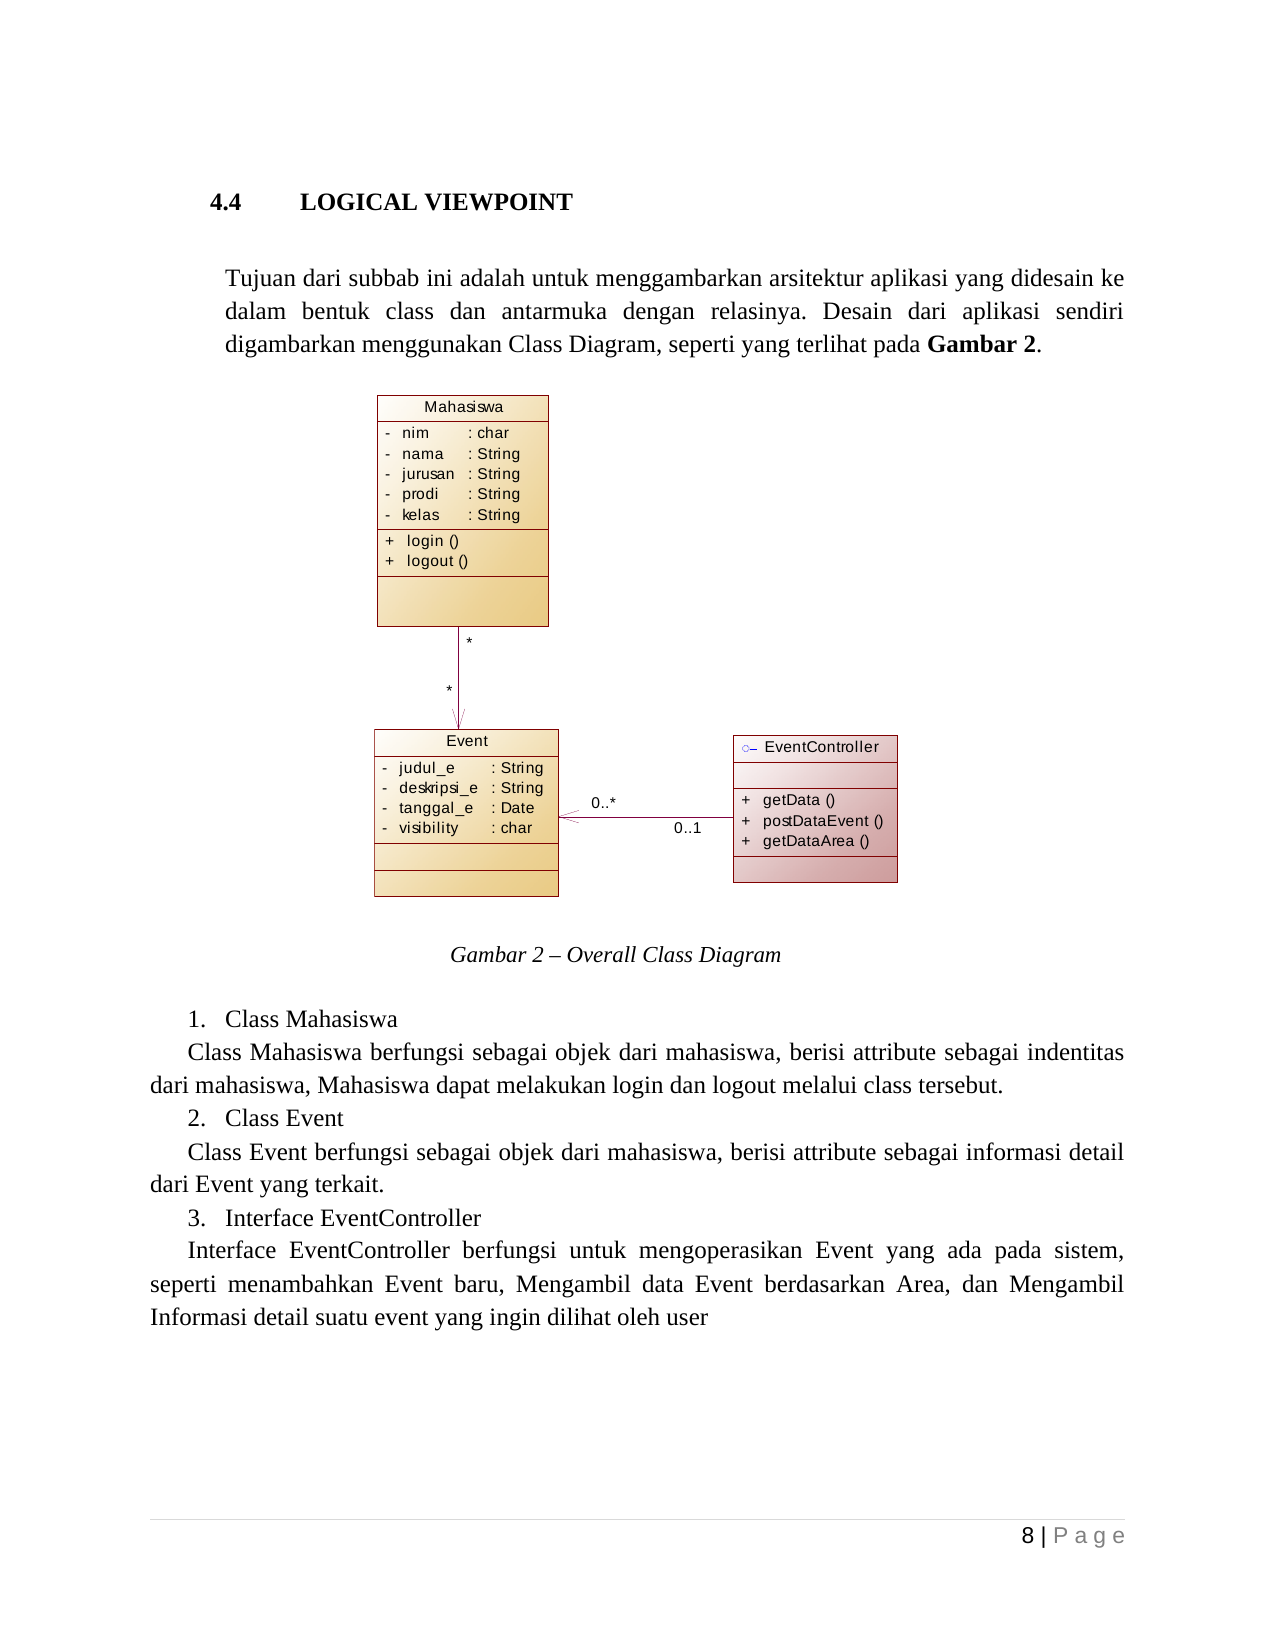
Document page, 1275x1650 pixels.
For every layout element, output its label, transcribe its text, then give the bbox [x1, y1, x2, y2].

text Gambar 2 – Overall Class Diagram [375, 941, 1125, 968]
list Interface EventController [187, 1203, 1125, 1231]
list Class Mahasiswa [187, 1004, 1125, 1033]
text Tujuan dari subbab ini adalah untuk menggambarkan arsitektur aplikasi yang didesain ke dalam bentuk class dan antarmuka dengan relasinya. Desain dari aplikasi sendiri digambarkan menggunakan Class Diagram, seperti yang terlihat pada Gambar 2. [225, 263, 1125, 358]
text Class Mahasiswa berfungsi sebagai objek dari mahasiswa, berisi attribute sebagai indentitas dari mahasiswa, Mahasiswa dapat melakukan login dan logout melalui class tersebut. [150, 1037, 1125, 1099]
list Class Event [187, 1103, 1125, 1132]
subtitle 4.4 LOGICAL VIEWPOINT [210, 187, 1125, 216]
text Class Event berfungsi sebagai objek dari mahasiswa, berisi attribute sebagai informasi detail dari Event yang terkait. [150, 1137, 1125, 1198]
text Interface EventController berfungsi untuk mengoperasikan Event yang ada pada sistem, seperti menambahkan Event baru, Mengambil data Event berdasarkan Area, dan Mengambil Informasi detail suatu event yang ingin dilihat oleh user [150, 1236, 1125, 1330]
